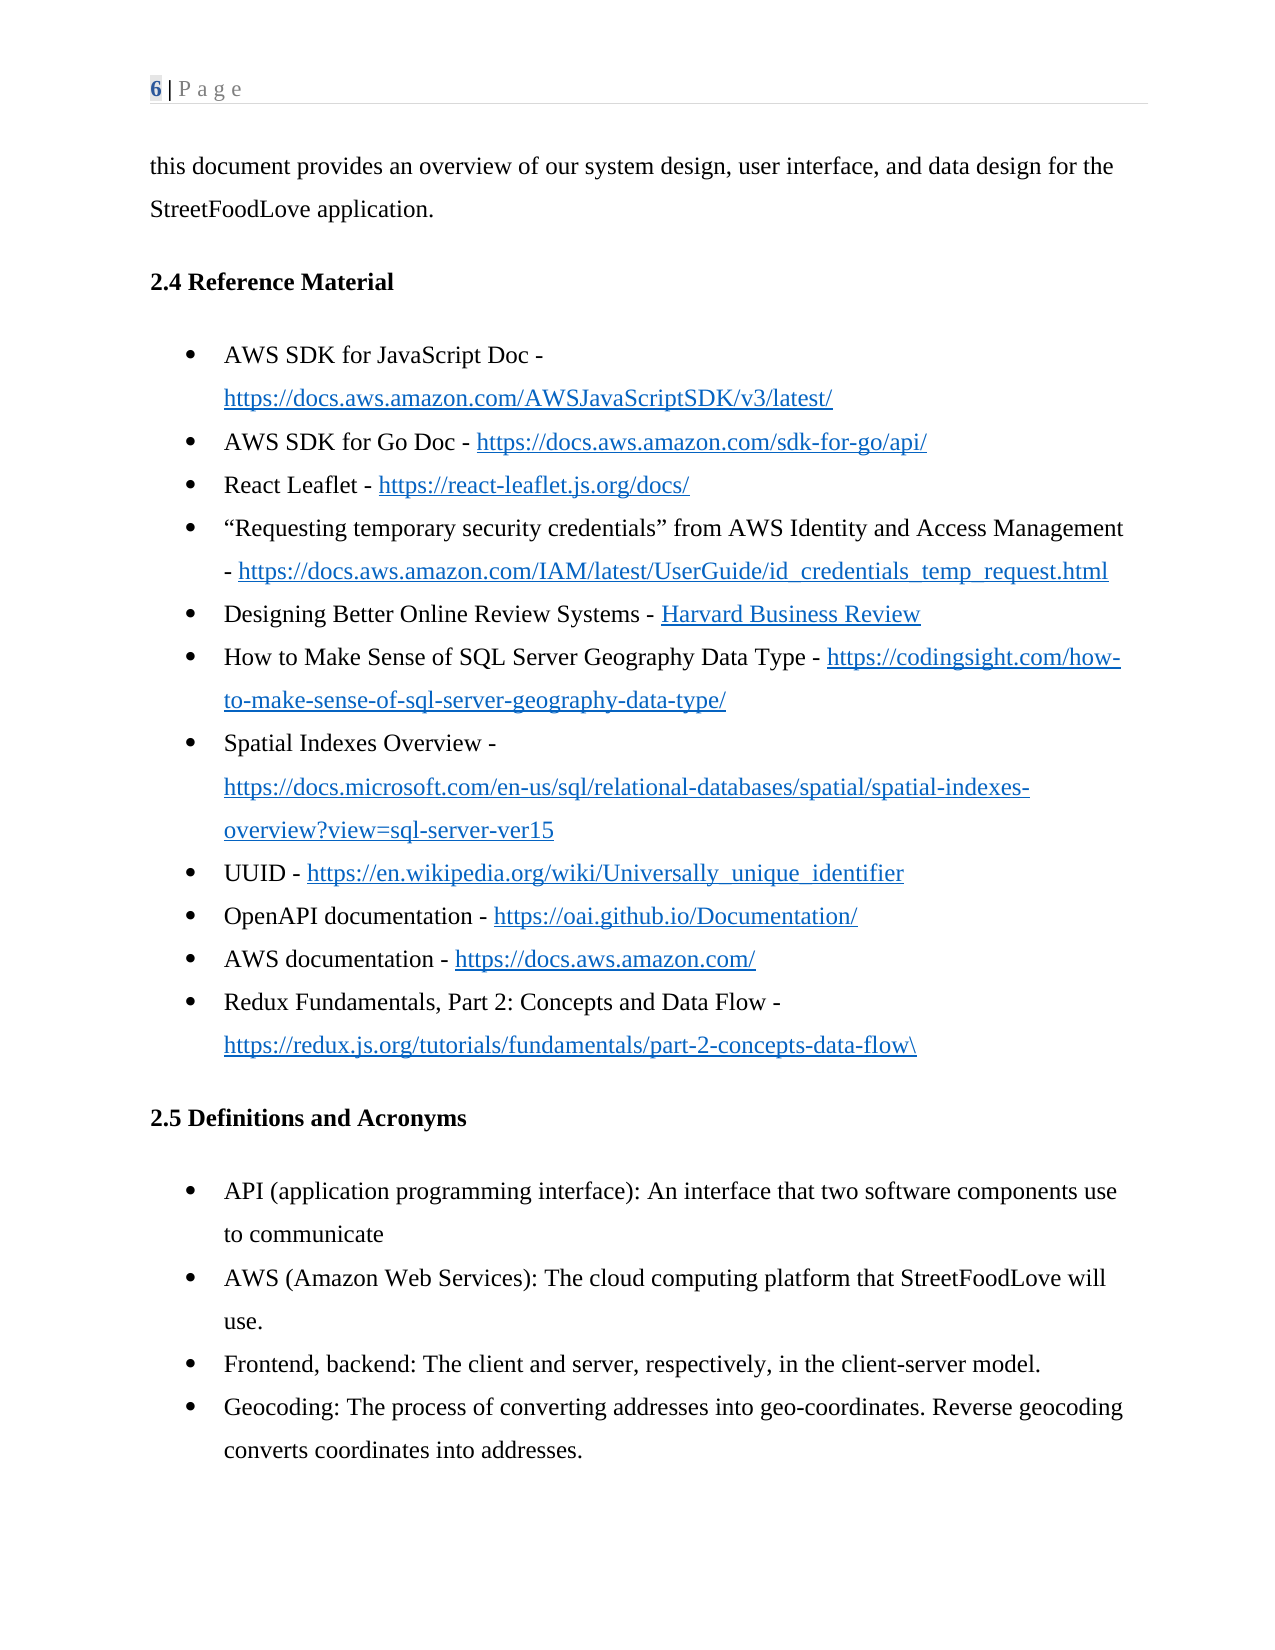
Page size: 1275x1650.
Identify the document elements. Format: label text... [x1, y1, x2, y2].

list Spatial Indexes Overview - https://docs.microsoft.com/en-us/sql/relational-databases/spatial/spatial-indexes-overview?view=sql-server-ver15 [186, 728, 1125, 843]
subtitle 2.5 Definitions and Acronyms [150, 1103, 1148, 1132]
list AWS SDK for Go Doc - https://docs.aws.amazon.com/sdk-for-go/api/ [186, 427, 1125, 455]
list Redux Fundamentals, Part 2: Concepts and Data Flow - https://redux.js.org/tutorials/fundamentals/part-2-concepts-data-flow\ [186, 987, 1125, 1059]
list UUID - https://en.wikipedia.org/wiki/Universally_unique_identifier [186, 858, 1125, 887]
list API (application programming interface): An interface that two software components use to communicate [186, 1176, 1125, 1248]
list AWS SDK for JavaScript Doc - https://docs.aws.amazon.com/AWSJavaScriptSDK/v3/latest/ [186, 340, 1125, 412]
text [148, 151, 1125, 223]
list OpenAPI documentation - https://oai.github.io/Documentation/ [186, 901, 1125, 930]
list Frontend, backend: The client and server, respectively, in the client-server model. [186, 1349, 1125, 1378]
list How to Make Sense of SQL Server Geography Data Type - https://codingsight.com/how-to-make-sense-of-sql-server-geography-data-type/ [186, 642, 1125, 714]
list AWS documentation - https://docs.aws.amazon.com/ [186, 944, 1125, 973]
list “Requesting temporary security credentials” from AWS Identity and Access Management - https://docs.aws.amazon.com/IAM/latest/UserGuide/id_credentials_temp_request.html [186, 513, 1125, 585]
subtitle 2.4 Reference Material [150, 267, 1148, 296]
list Geocoding: The process of converting addresses into geo-coordinates. Reverse geocoding converts coordinates into addresses. [186, 1392, 1125, 1464]
list AWS (Amazon Web Services): The cloud computing platform that StreetFoodLove will use. [186, 1263, 1125, 1334]
list React Leaflet - https://react-leaflet.js.org/docs/ [186, 470, 1125, 498]
list Designing Better Online Review Systems - Harvard Business Review [186, 599, 1125, 628]
